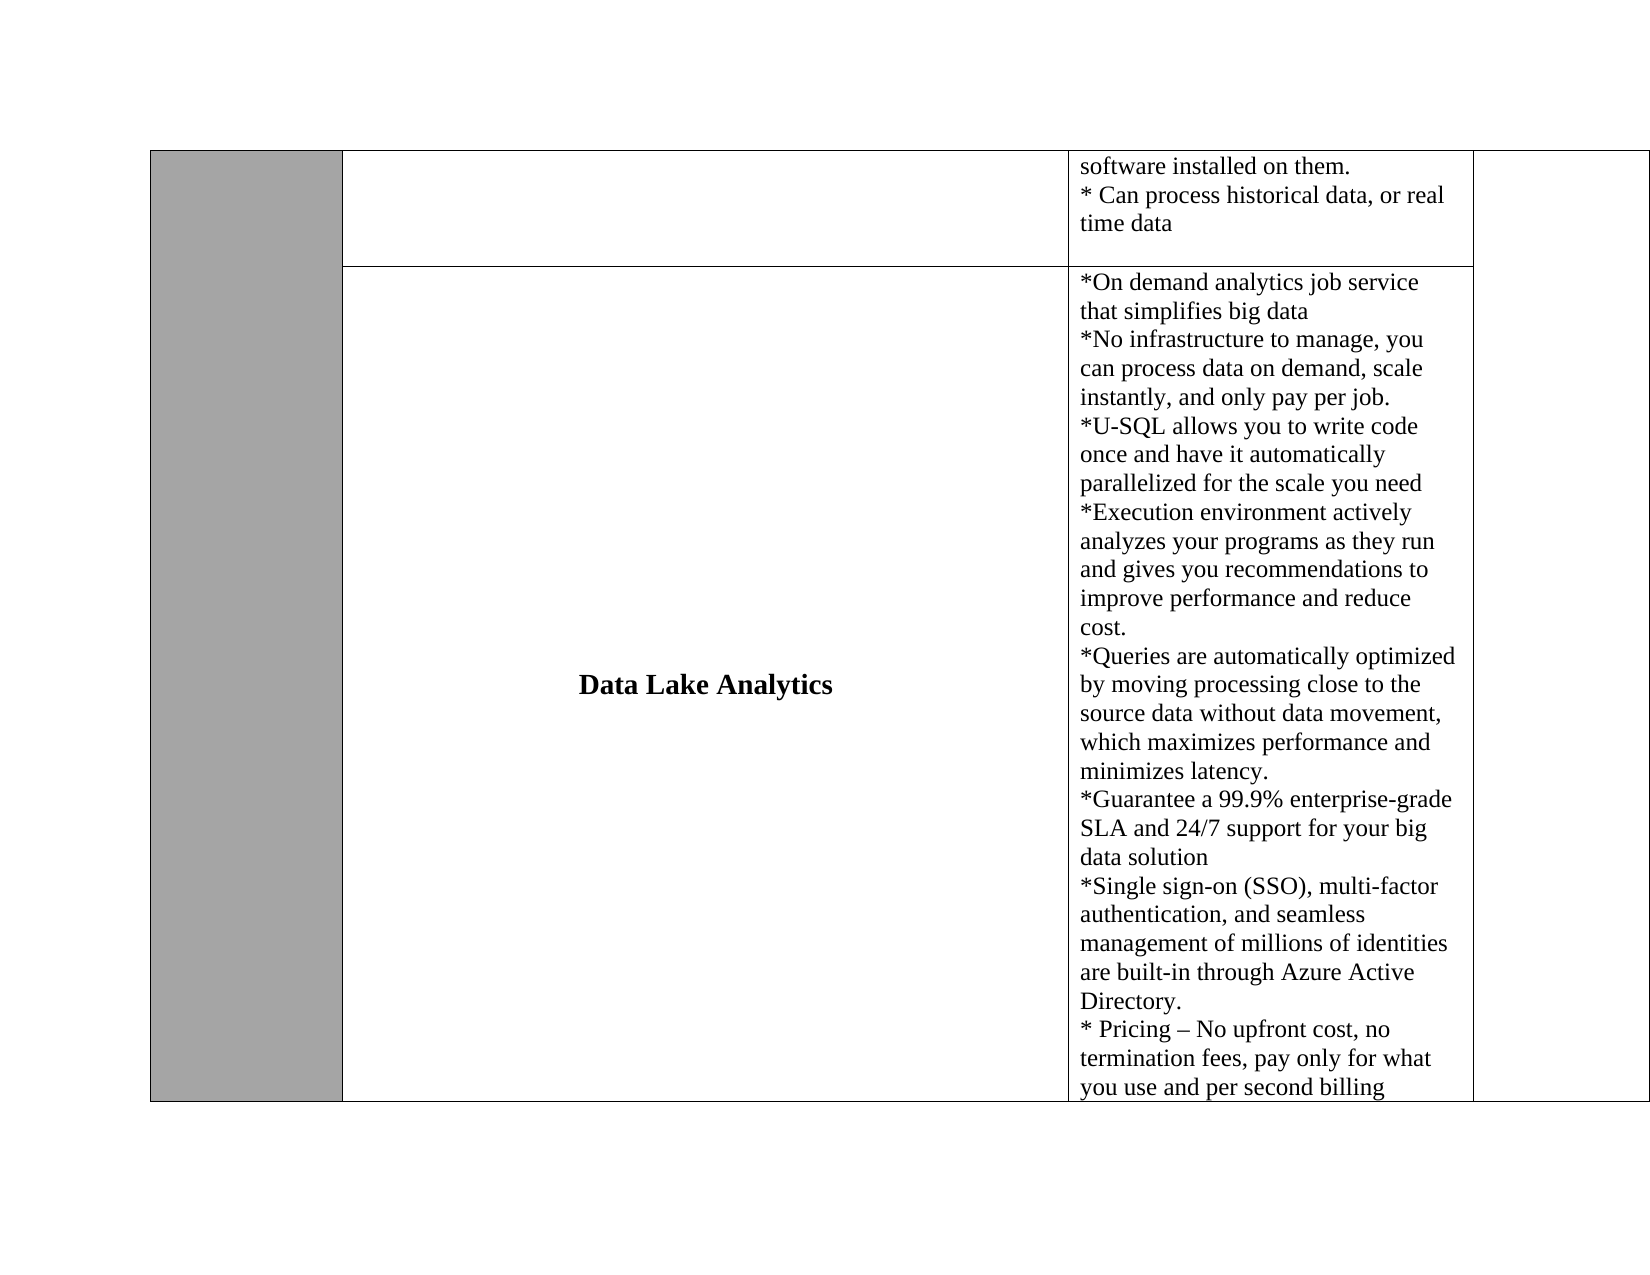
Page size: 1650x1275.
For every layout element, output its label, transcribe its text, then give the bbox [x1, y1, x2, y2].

table_cell *On demand analytics job service that simplifies big data *No infrastructure to manage, you can process data on demand, scale instantly, and only pay per job. *U-SQL allows you to write code once and have it automatically parallelized for the scale you need *Execution environment actively analyzes your programs as they run and gives you recommendations to improve performance and reduce cost. *Queries are automatically optimized by moving processing close to the source data without data movement, which maximizes performance and minimizes latency. *Guarantee a 99.9% enterprise-grade SLA and 24/7 support for your big data solution *Single sign-on (SSO), multi-factor authentication, and seamless management of millions of identities are built-in through Azure Active Directory. * Pricing – No upfront cost, no termination fees, pay only for what you use and per second billing [1069, 267, 1473, 1101]
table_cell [343, 151, 1068, 266]
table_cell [1069, 151, 1473, 266]
table_cell Data Lake Analytics [343, 267, 1068, 1101]
